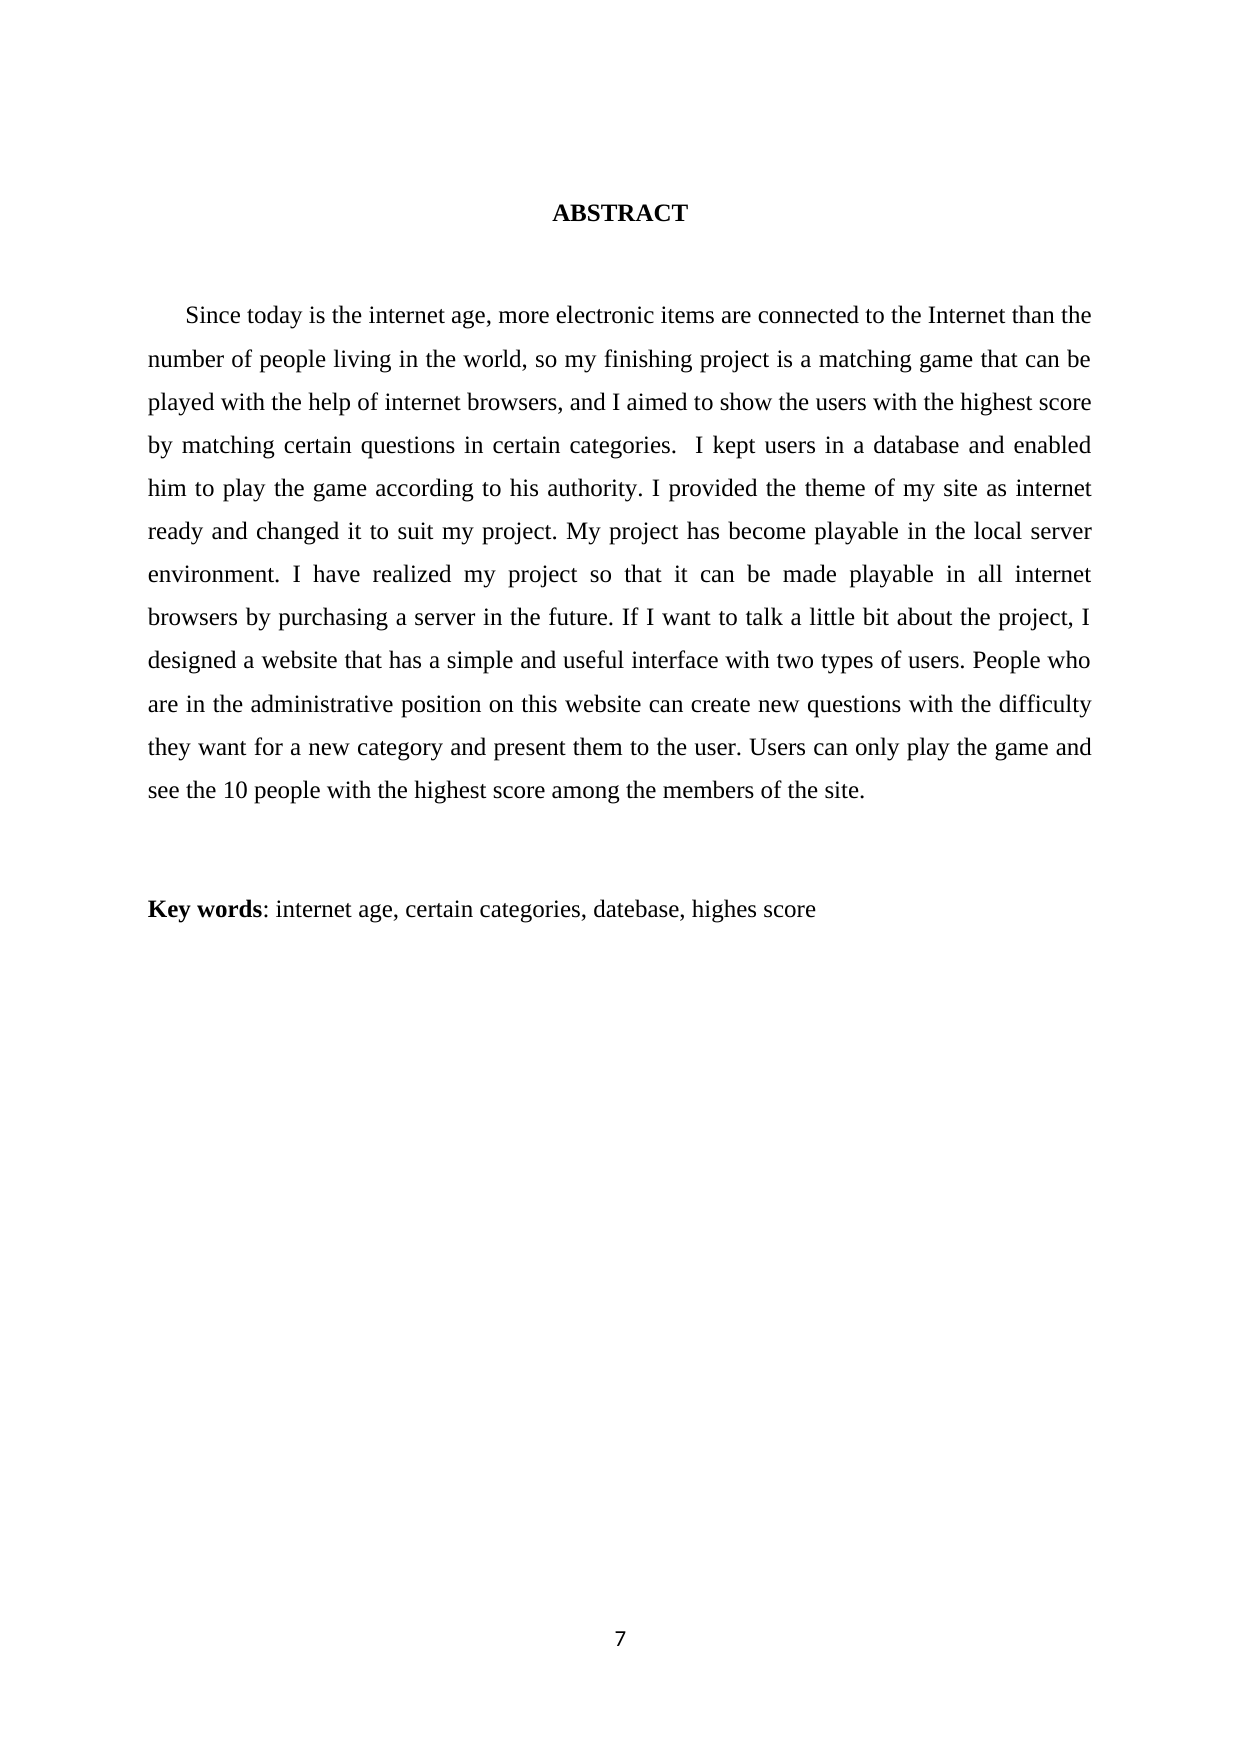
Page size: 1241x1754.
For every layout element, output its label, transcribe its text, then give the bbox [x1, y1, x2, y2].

text Key words: internet age, certain categories, datebase, highes score [148, 894, 1093, 923]
text Since today is the internet age, more electronic items are connected to the Internet than the number of people living in the world, so my finishing project is a matching game that can be played with the help of internet browsers, and I aimed to show the users with the highest score by matching certain questions in certain categories. I kept users in a database and enabled him to play the game according to his authority. I provided the theme of my site as internet ready and changed it to suit my project. My project has become playable in the local server environment. I have realized my project so that it can be made playable in all internet browsers by purchasing a server in the future. If I want to talk a little bit about the project, I designed a website that has a simple and useful interface with two types of users. People who are in the administrative position on this website can create new questions with the difficulty they want for a new category and present them to the user. Users can only play the game and see the 10 people with the highest score among the members of the site. [148, 301, 1093, 804]
subtitle ABSTRACT [148, 198, 1093, 226]
